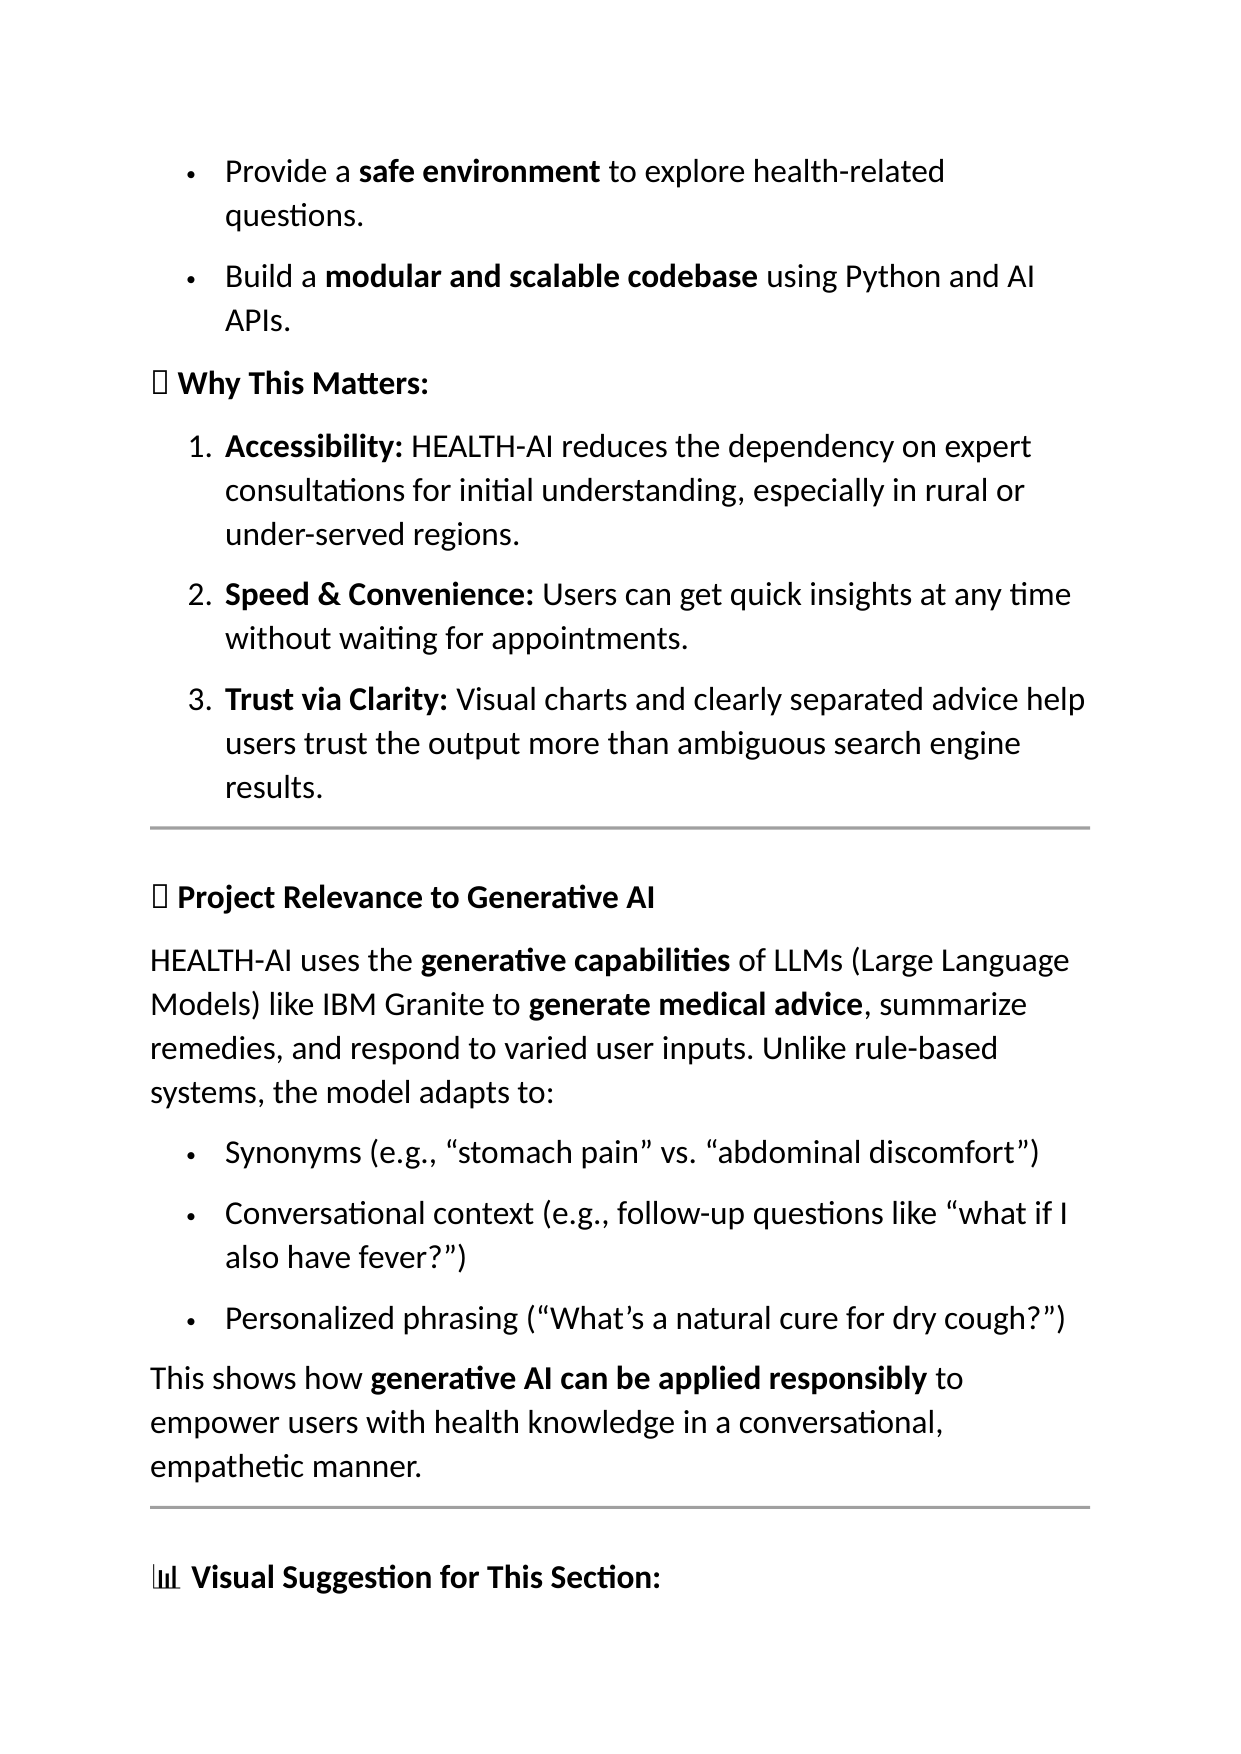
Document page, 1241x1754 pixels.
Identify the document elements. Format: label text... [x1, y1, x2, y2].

text 🧠 Project Relevance to Generative AI [150, 873, 1090, 919]
list Build a modular and scalable codebase using Python and AI APIs. [187, 254, 1090, 339]
text This shows how generative AI can be applied responsibly to empower users with health knowledge in a conversational, empathetic manner. [150, 1357, 1090, 1486]
list Personalized phrasing (“What’s a natural cure for dry cough?”) [187, 1297, 1090, 1337]
list Synonyms (e.g., “stomach pain” vs. “abdominal discomfort”) [187, 1131, 1090, 1172]
list Speed & Convenience: Users can get quick insights at any time without waiting for appointments. [187, 573, 1090, 658]
text 📊 Visual Suggestion for This Section: [150, 1553, 1090, 1598]
text HEALTH-AI uses the generative capabilities of LLMs (Large Language Models) like IBM Granite to generate medical advice, summarize remedies, and respond to varied user inputs. Unlike rule-based systems, the model adapts to: [150, 939, 1090, 1112]
list Accessibility: HEALTH-AI reduces the dependency on expert consultations for initial understanding, especially in rural or under-served regions. [187, 425, 1090, 553]
list Provide a safe environment to explore health-related questions. [187, 150, 1090, 235]
list Trust via Clarity: Visual charts and clearly separated advice help users trust the output more than ambiguous search engine results. [187, 678, 1090, 807]
text 💡 Why This Matters: [150, 359, 1090, 404]
list Conversational context (e.g., follow-up questions like “what if I also have fever?”) [187, 1192, 1090, 1277]
